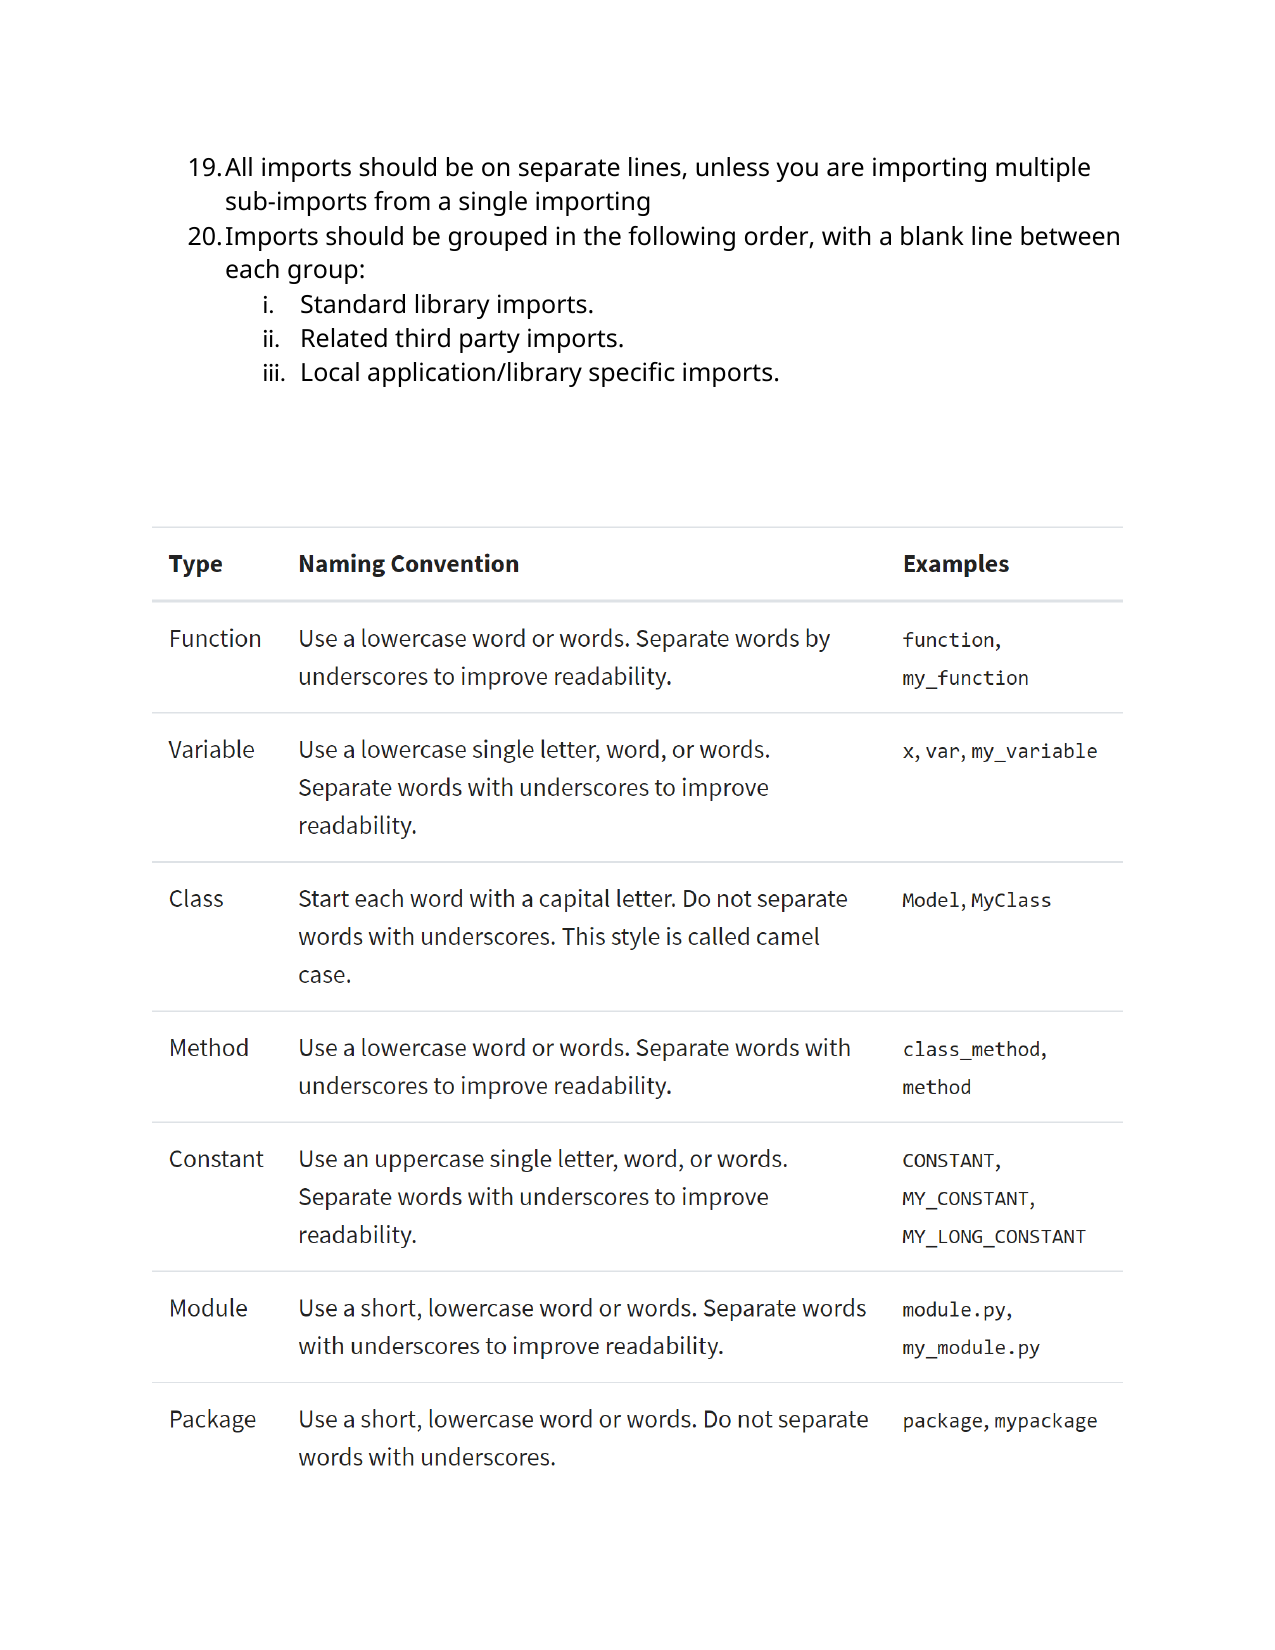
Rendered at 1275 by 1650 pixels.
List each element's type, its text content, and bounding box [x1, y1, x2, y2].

list Imports should be grouped in the following order, with a blank line between each group: [187, 218, 1125, 286]
list Related third party imports. [262, 320, 1125, 354]
list Local application/library specific imports. [262, 354, 1125, 388]
list All imports should be on separate lines, unless you are importing multiple sub-imports from a single importing [187, 150, 1125, 218]
list Standard library imports. [262, 286, 1125, 320]
picture [150, 524, 1125, 1482]
